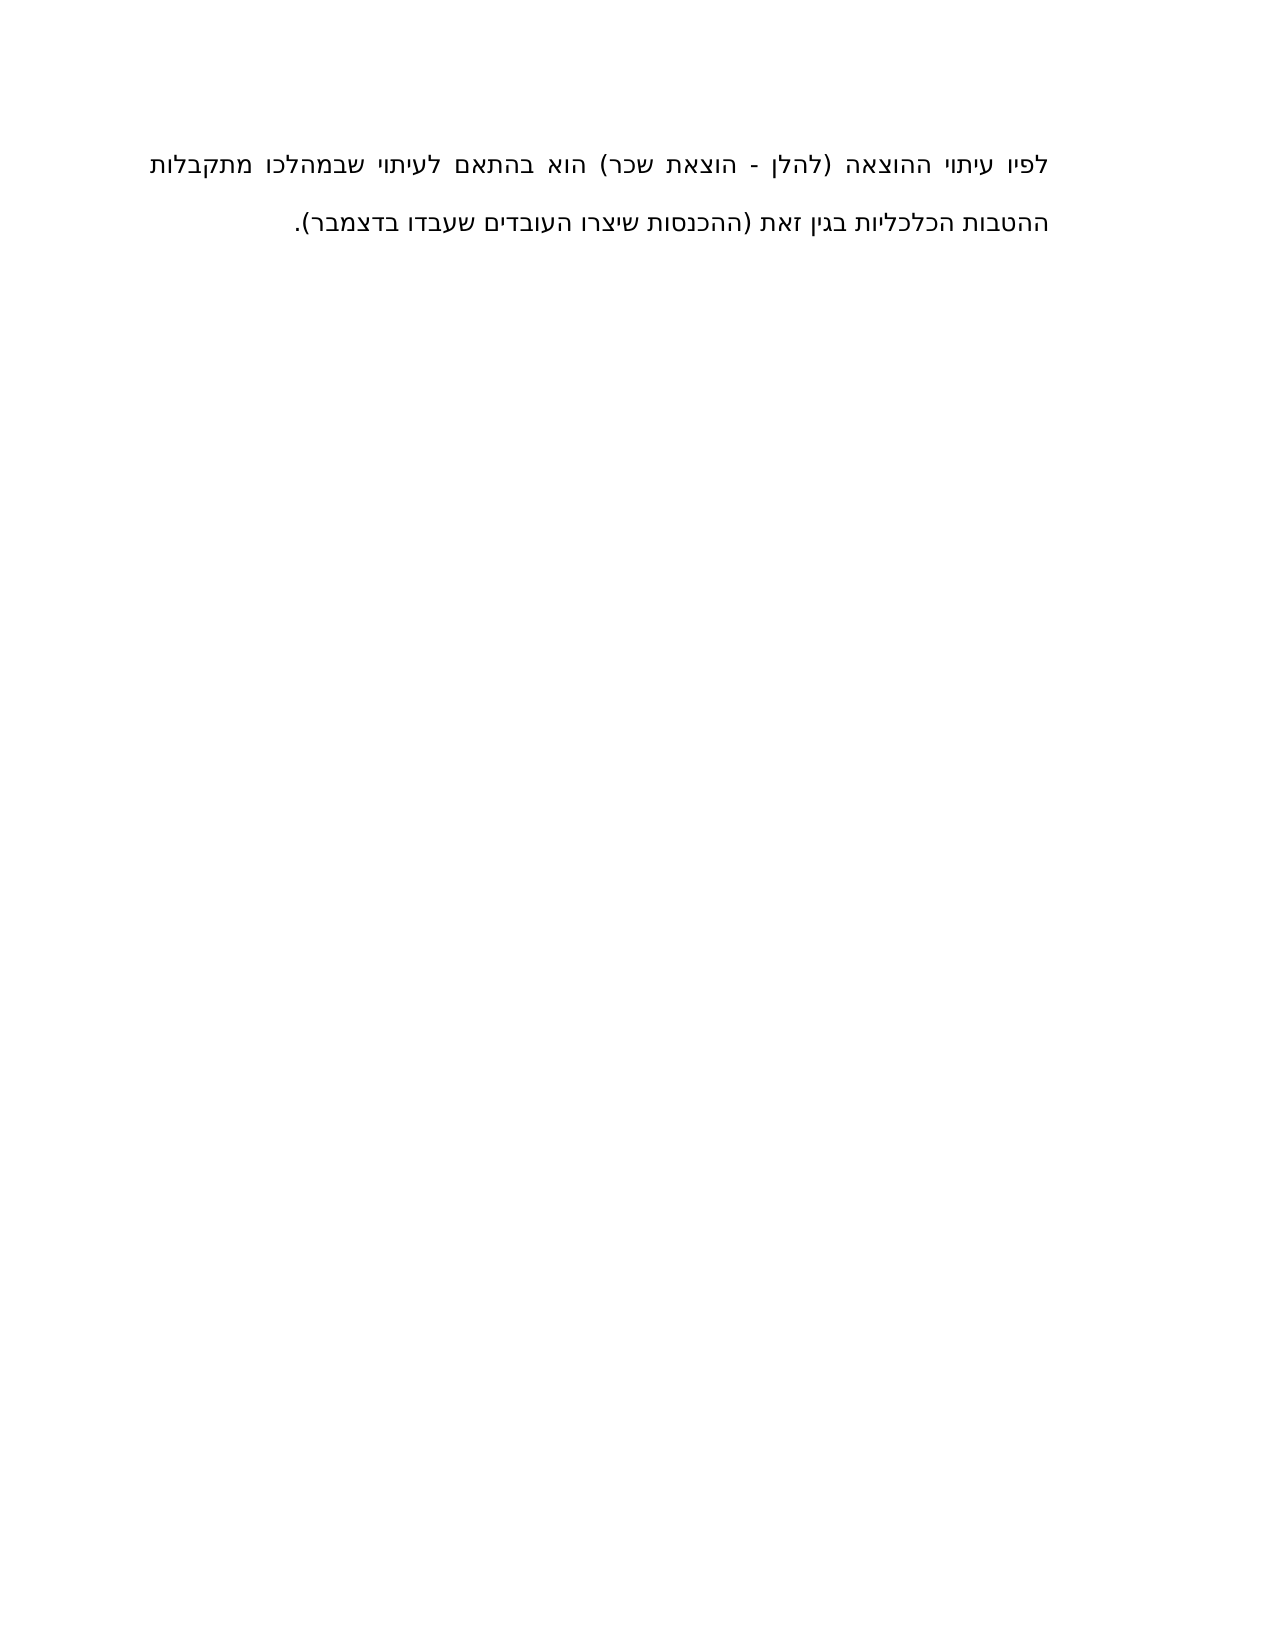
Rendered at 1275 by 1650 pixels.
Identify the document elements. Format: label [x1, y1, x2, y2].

list [150, 150, 1087, 237]
